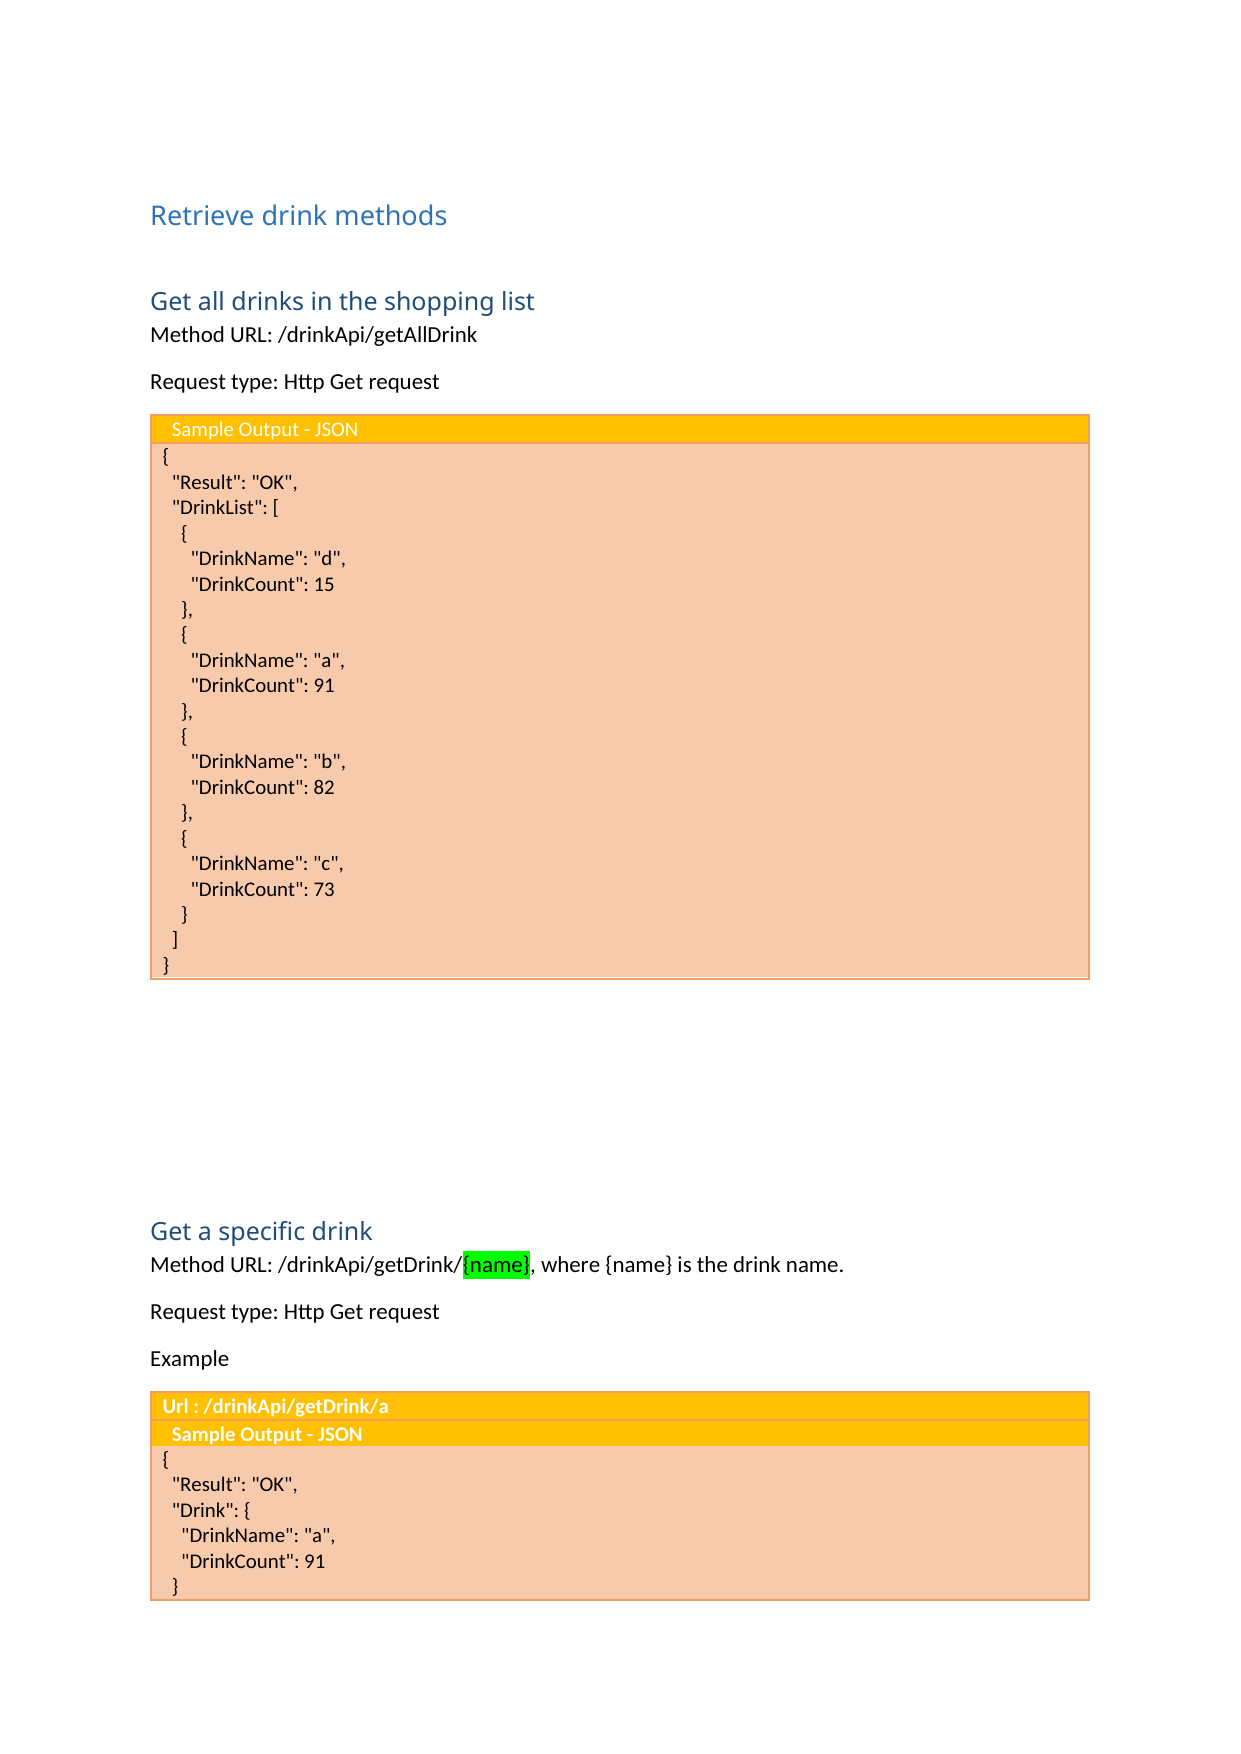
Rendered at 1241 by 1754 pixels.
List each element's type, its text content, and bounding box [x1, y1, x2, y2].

text Method URL: /drinkApi/getDrink/{name}, where {name} is the drink name. [150, 1251, 463, 1279]
table_header Sample Output - JSON [152, 416, 1088, 442]
text Request type: Http Get request [150, 1297, 1090, 1326]
text Method URL: /drinkApi/getDrink/{name}, where {name} is the drink name. [530, 1251, 1090, 1279]
table_header Url : /drinkApi/getDrink/a [152, 1393, 1088, 1419]
subtitle Get all drinks in the shopping list [150, 283, 1090, 318]
table_cell Sample Output - JSON [152, 1421, 1088, 1446]
text Method URL: /drinkApi/getAllDrink [150, 320, 1090, 348]
subtitle Get a specific drink [150, 1214, 1090, 1248]
table_cell { "Result": "OK", "DrinkList": [ { "DrinkName": "d", "DrinkCount": 15 }, { "DrinkName": "a", "DrinkCount": 91 }, { "DrinkName": "b", "DrinkCount": 82 }, { "DrinkName": "c", "DrinkCount": 73 } ] } [152, 444, 1088, 977]
text Request type: Http Get request [150, 367, 1090, 395]
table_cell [152, 1446, 1088, 1599]
subtitle Retrieve drink methods [150, 197, 1090, 234]
text Example [150, 1344, 1090, 1372]
